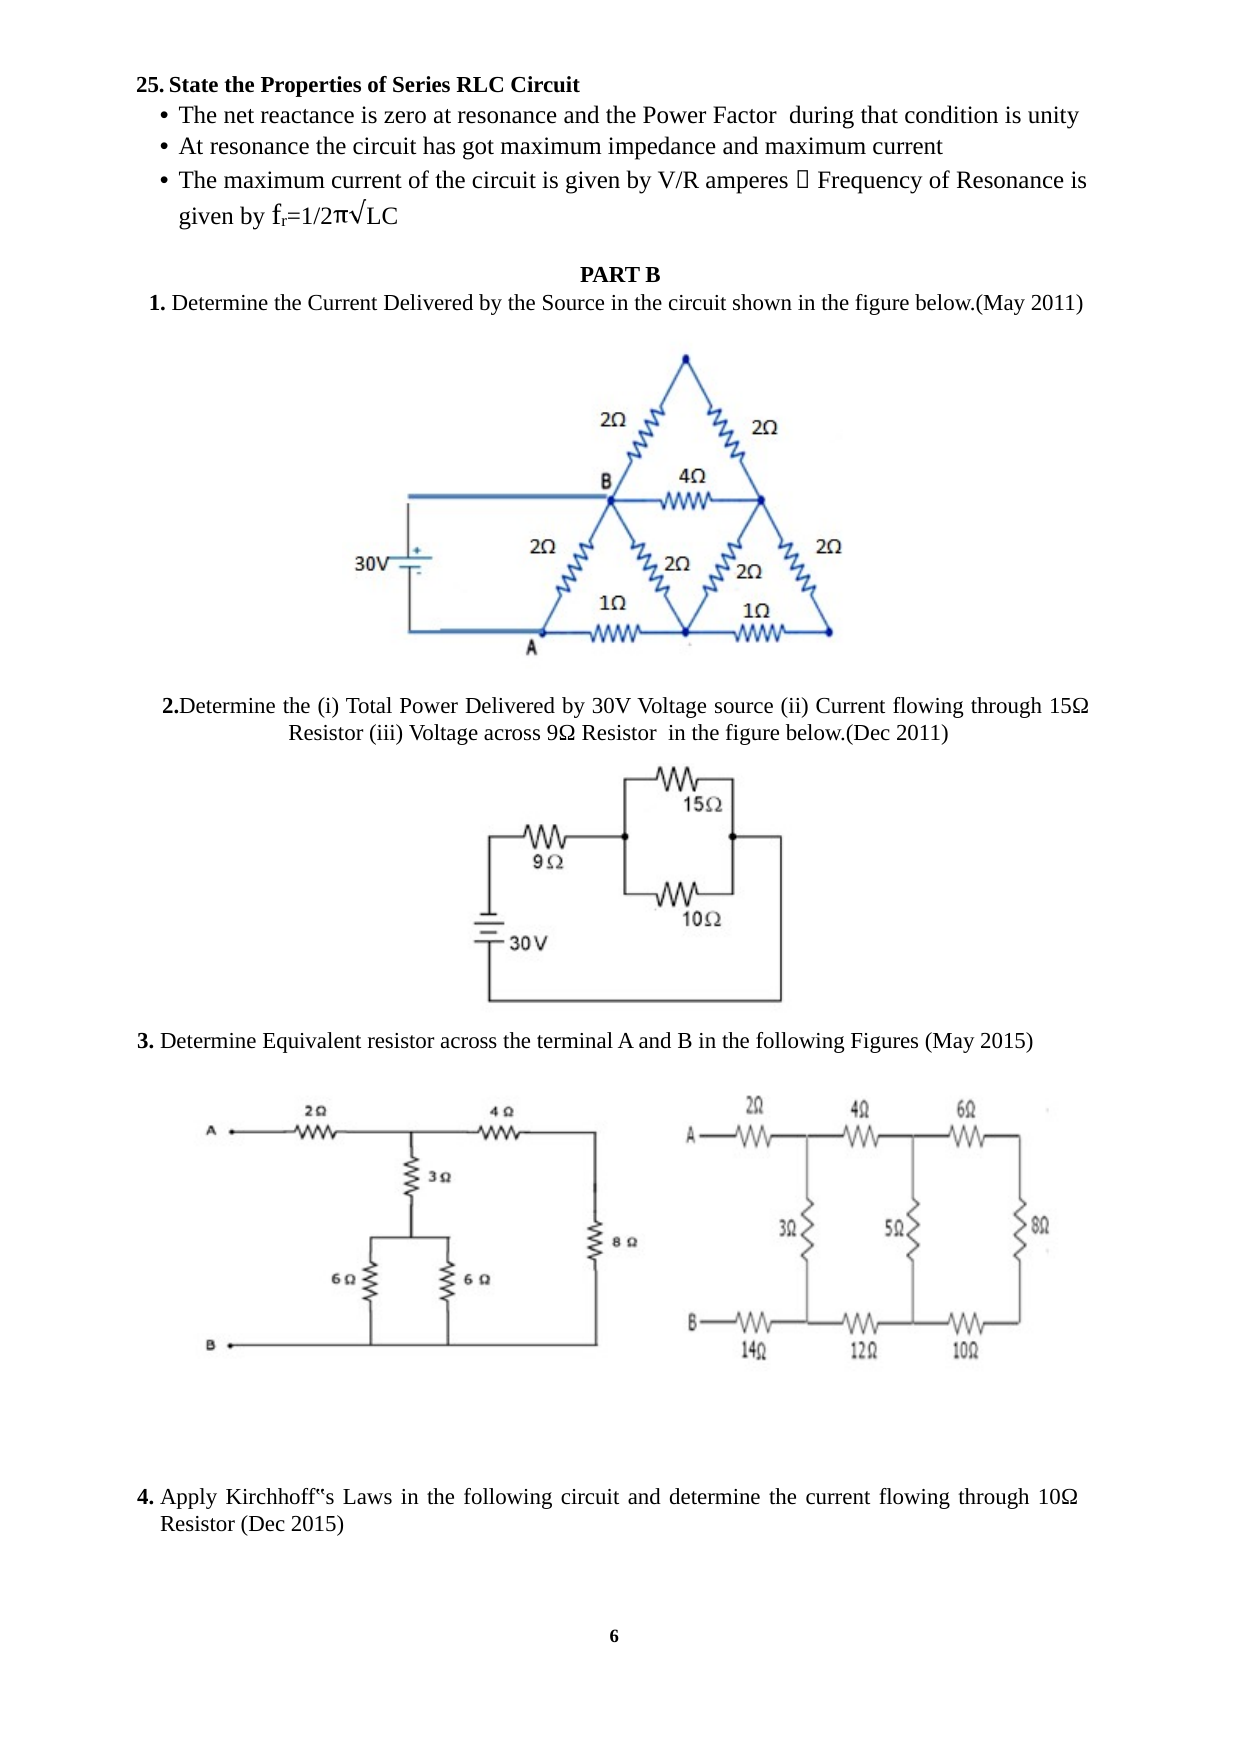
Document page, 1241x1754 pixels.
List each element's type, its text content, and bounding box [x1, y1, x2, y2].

list State the Properties of Series RLC Circuit [136, 71, 1093, 97]
picture [456, 763, 793, 1014]
list Apply Kirchhoff‟s Laws in the following circuit and determine the current flowing through 10Ω Resistor (Dec 2015) [137, 1483, 1081, 1536]
picture [342, 317, 900, 690]
list The maximum current of the circuit is given by V/R amperes  Frequency of Resonance is given by fr=1/2LC [159, 162, 1114, 230]
picture [182, 1071, 1073, 1376]
text 1. Determine the Current Delivered by the Source in the circuit shown in the figure below.(May 2011) [148, 289, 1091, 316]
subtitle PART B [134, 261, 1106, 287]
text 2.Determine the (i) Total Power Delivered by 30V Voltage source (ii) Current flowing through 15Ω Resistor (iii) Voltage across 9Ω Resistor in the figure below.(Dec 2011) [162, 692, 1091, 745]
list At resonance the circuit has got maximum impedance and maximum current [159, 131, 1114, 159]
list The net reactance is zero at resonance and the Power Factor during that condition is unity [159, 99, 1114, 128]
picture [332, 199, 367, 224]
list Determine Equivalent resistor across the terminal A and B in the following Figures (May 2015) [137, 1027, 1081, 1053]
